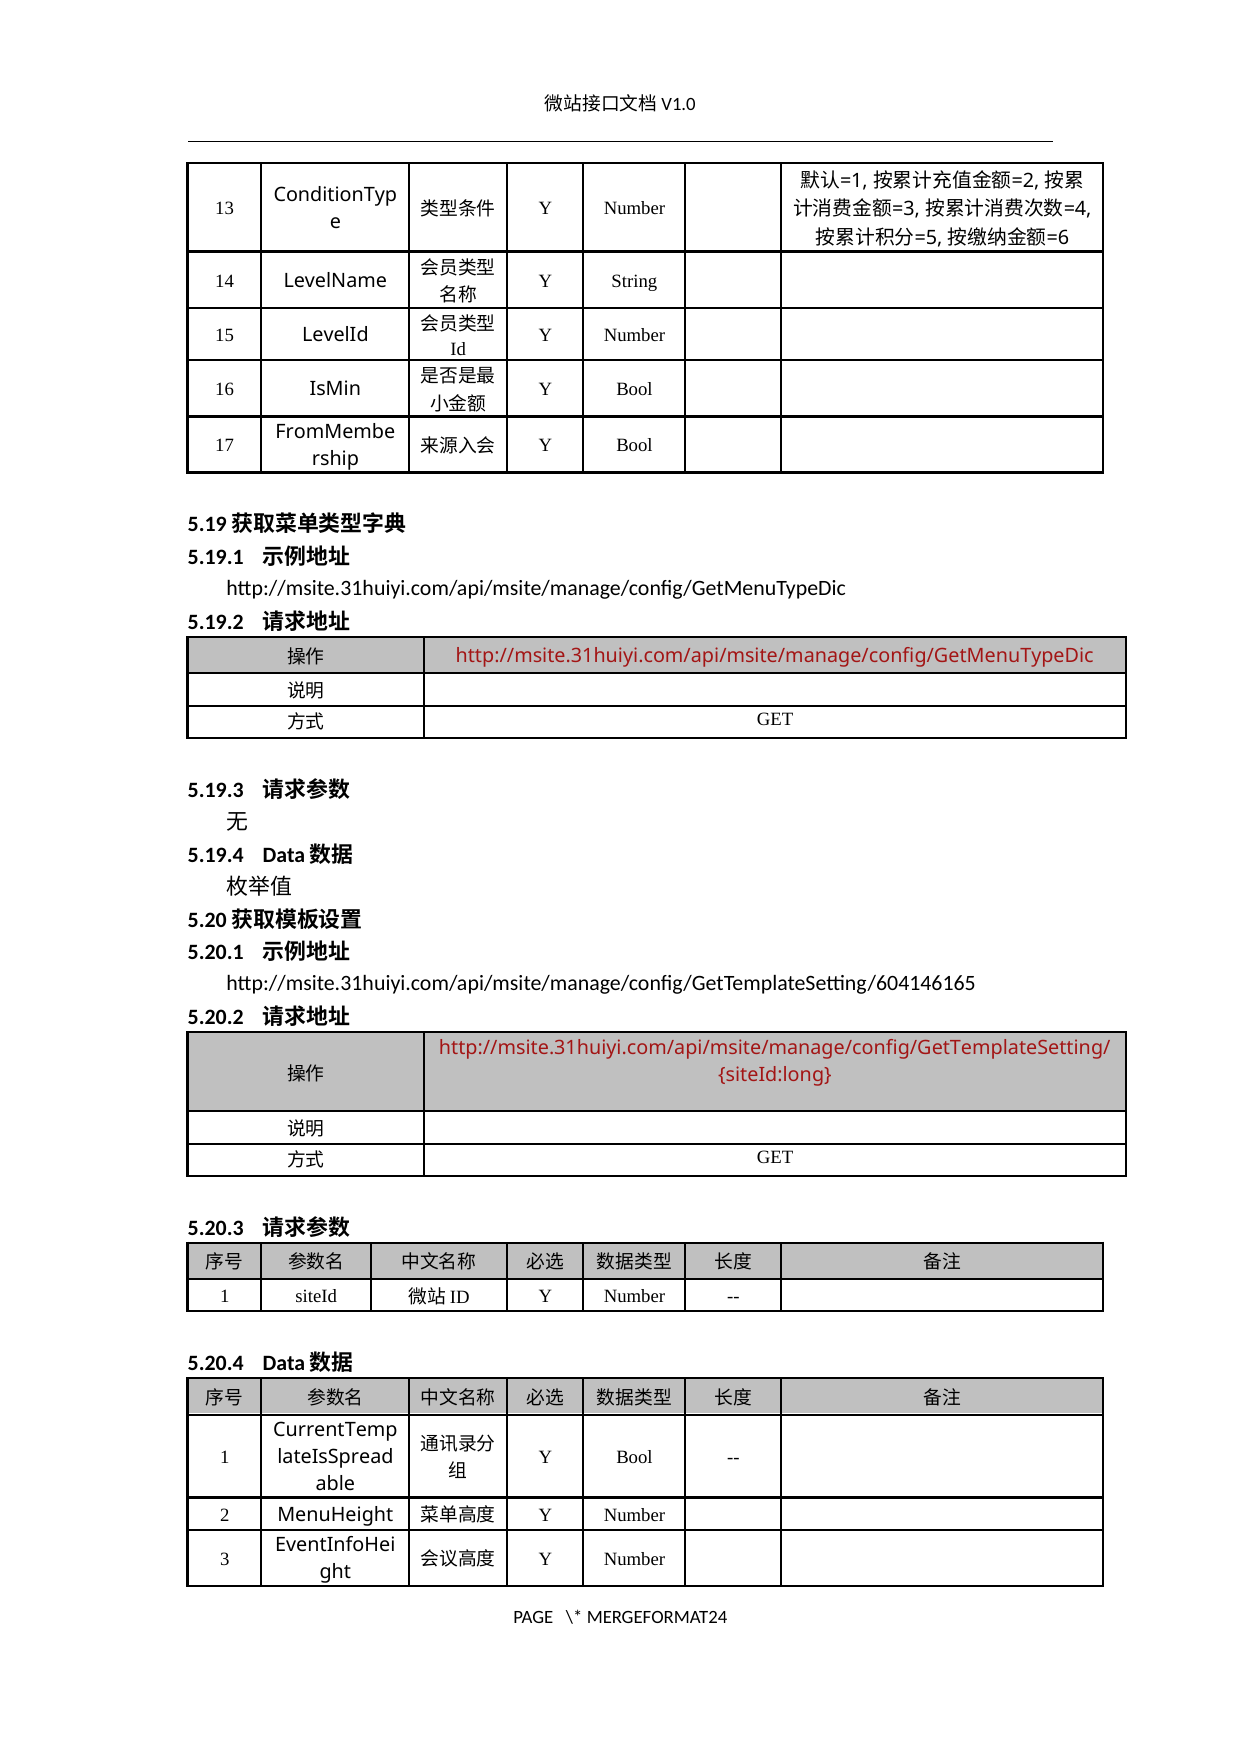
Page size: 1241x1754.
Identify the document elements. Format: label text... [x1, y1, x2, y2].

table_cell [686, 1499, 780, 1529]
table_cell siteId [262, 1280, 370, 1310]
table_cell 1 [189, 1280, 260, 1310]
table_header http://msite.31huiyi.com/api/msite/manage/config/GetTemplateSetting/{siteId:long} [425, 1033, 1125, 1110]
table_cell 会议高度 [410, 1531, 506, 1585]
list 请求地址 [187, 999, 1053, 1031]
table_header 备注 [782, 1244, 1102, 1278]
table_cell 默认=1, 按累计充值金额=2, 按累计消费金额=3, 按累计消费次数=4, 按累计积分=5, 按缴纳金额=6 [782, 164, 1102, 250]
table_cell 微站ID [372, 1280, 506, 1310]
table_header 操作 [189, 638, 423, 672]
list 获取模板设置 [187, 901, 1053, 934]
table_cell -- [686, 1280, 780, 1310]
table_cell 菜单高度 [410, 1499, 506, 1529]
table_cell 14 [189, 253, 260, 307]
text http://msite.31huiyi.com/api/msite/manage/config/GetMenuTypeDic [226, 571, 1053, 603]
table_cell 2 [189, 1499, 260, 1529]
table_header 数据类型 [584, 1379, 684, 1413]
list 请求参数 [187, 771, 1053, 804]
table_cell [686, 253, 780, 307]
table_cell GET [425, 1145, 1125, 1174]
table_cell MenuHeight [262, 1499, 408, 1529]
table_cell 会员类型名称 [410, 253, 506, 307]
table_cell 类型条件 [410, 164, 506, 250]
table_header 必选 [508, 1379, 582, 1413]
list 获取菜单类型字典 [187, 506, 1053, 538]
table_cell Bool [584, 361, 684, 415]
table_header 序号 [189, 1244, 260, 1278]
table_header 必选 [508, 1244, 582, 1278]
table_cell -- [686, 1416, 780, 1496]
list 请求参数 [187, 1209, 1053, 1242]
table_cell 通讯录分组 [410, 1416, 506, 1496]
table_cell [782, 418, 1102, 471]
table_cell LevelId [262, 309, 408, 359]
table_cell Y [508, 164, 582, 250]
text 枚举值 [226, 869, 1053, 901]
table_cell Y [508, 1499, 582, 1529]
table_cell [425, 1112, 1125, 1142]
table_cell 会员类型Id [410, 309, 506, 359]
text 无 [226, 804, 1053, 836]
table_cell 是否是最小金额 [410, 361, 506, 415]
list 请求地址 [187, 603, 1053, 636]
table_cell Y [508, 1416, 582, 1496]
table_cell [782, 361, 1102, 415]
table_cell Number [584, 309, 684, 359]
table_header 中文名称 [372, 1244, 506, 1278]
table_cell LevelName [262, 253, 408, 307]
table_cell Number [584, 164, 684, 250]
table_cell Y [508, 309, 582, 359]
table_cell Number [584, 1499, 684, 1529]
table_cell 来源入会 [410, 418, 506, 471]
table_header 参数名 [262, 1379, 408, 1413]
table_cell 1 [189, 1416, 260, 1496]
list Data数据 [187, 836, 1053, 869]
text http://msite.31huiyi.com/api/msite/manage/config/GetTemplateSetting/604146165 [226, 966, 1053, 999]
list 示例地址 [187, 934, 1053, 966]
list Data数据 [187, 1345, 1053, 1377]
table_header 中文名称 [410, 1379, 506, 1413]
table_cell Number [584, 1280, 684, 1310]
table_cell [686, 164, 780, 250]
table_cell Y [508, 418, 582, 471]
table_header 操作 [189, 1033, 423, 1110]
table_cell [686, 361, 780, 415]
table_cell [782, 1280, 1102, 1310]
table_cell FromMembership [262, 418, 408, 471]
table_cell 17 [189, 418, 260, 471]
table_header 数据类型 [584, 1244, 684, 1278]
table_cell Y [508, 1531, 582, 1585]
table_cell [782, 253, 1102, 307]
table_cell IsMin [262, 361, 408, 415]
table_cell 16 [189, 361, 260, 415]
table_cell Number [584, 1531, 684, 1585]
table_cell Y [508, 1280, 582, 1310]
list 示例地址 [187, 538, 1053, 571]
table_cell 说明 [189, 1112, 423, 1142]
table_cell [686, 309, 780, 359]
table_header 备注 [782, 1379, 1102, 1413]
table_cell EventInfoHeight [262, 1531, 408, 1585]
table_cell [686, 418, 780, 471]
table_cell 说明 [189, 674, 423, 704]
table_cell 方式 [189, 707, 423, 737]
table_cell [782, 1416, 1102, 1496]
table_cell [425, 674, 1125, 704]
table_cell 3 [189, 1531, 260, 1585]
table_cell Bool [584, 418, 684, 471]
table_header 参数名 [262, 1244, 370, 1278]
table_header http://msite.31huiyi.com/api/msite/manage/config/GetMenuTypeDic [425, 638, 1125, 672]
table_cell 15 [189, 309, 260, 359]
table_cell [686, 1531, 780, 1585]
table_cell Y [508, 361, 582, 415]
table_cell String [584, 253, 684, 307]
table_cell ConditionType [262, 164, 408, 250]
table_cell 方式 [189, 1145, 423, 1174]
table_cell [782, 1499, 1102, 1529]
table_cell Bool [584, 1416, 684, 1496]
table_cell CurrentTemplateIsSpreadable [262, 1416, 408, 1496]
table_header 长度 [686, 1244, 780, 1278]
table_cell [782, 1531, 1102, 1585]
table_cell [782, 309, 1102, 359]
table_cell 13 [189, 164, 260, 250]
table_cell GET [425, 707, 1125, 737]
table_header 长度 [686, 1379, 780, 1413]
table_cell Y [508, 253, 582, 307]
table_header 序号 [189, 1379, 260, 1413]
